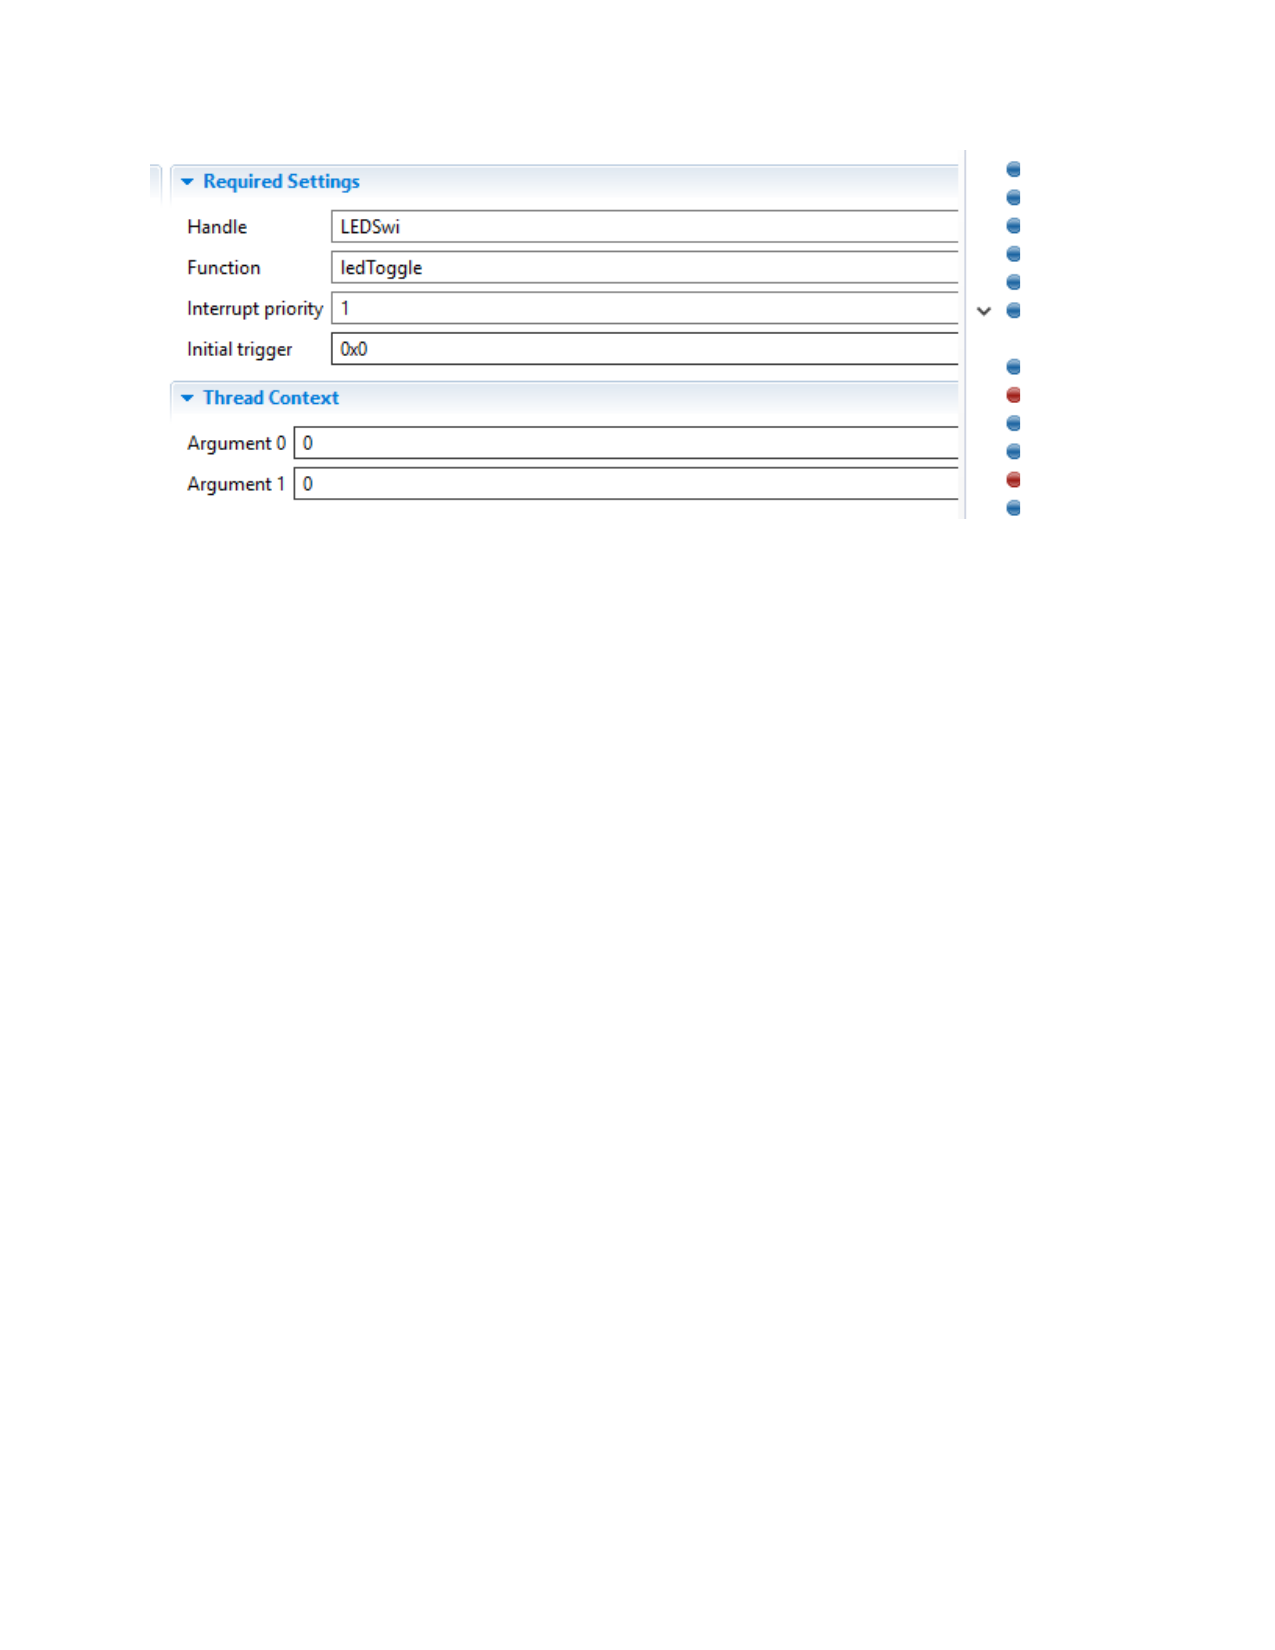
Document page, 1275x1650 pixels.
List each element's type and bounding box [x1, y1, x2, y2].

picture [150, 150, 1021, 519]
